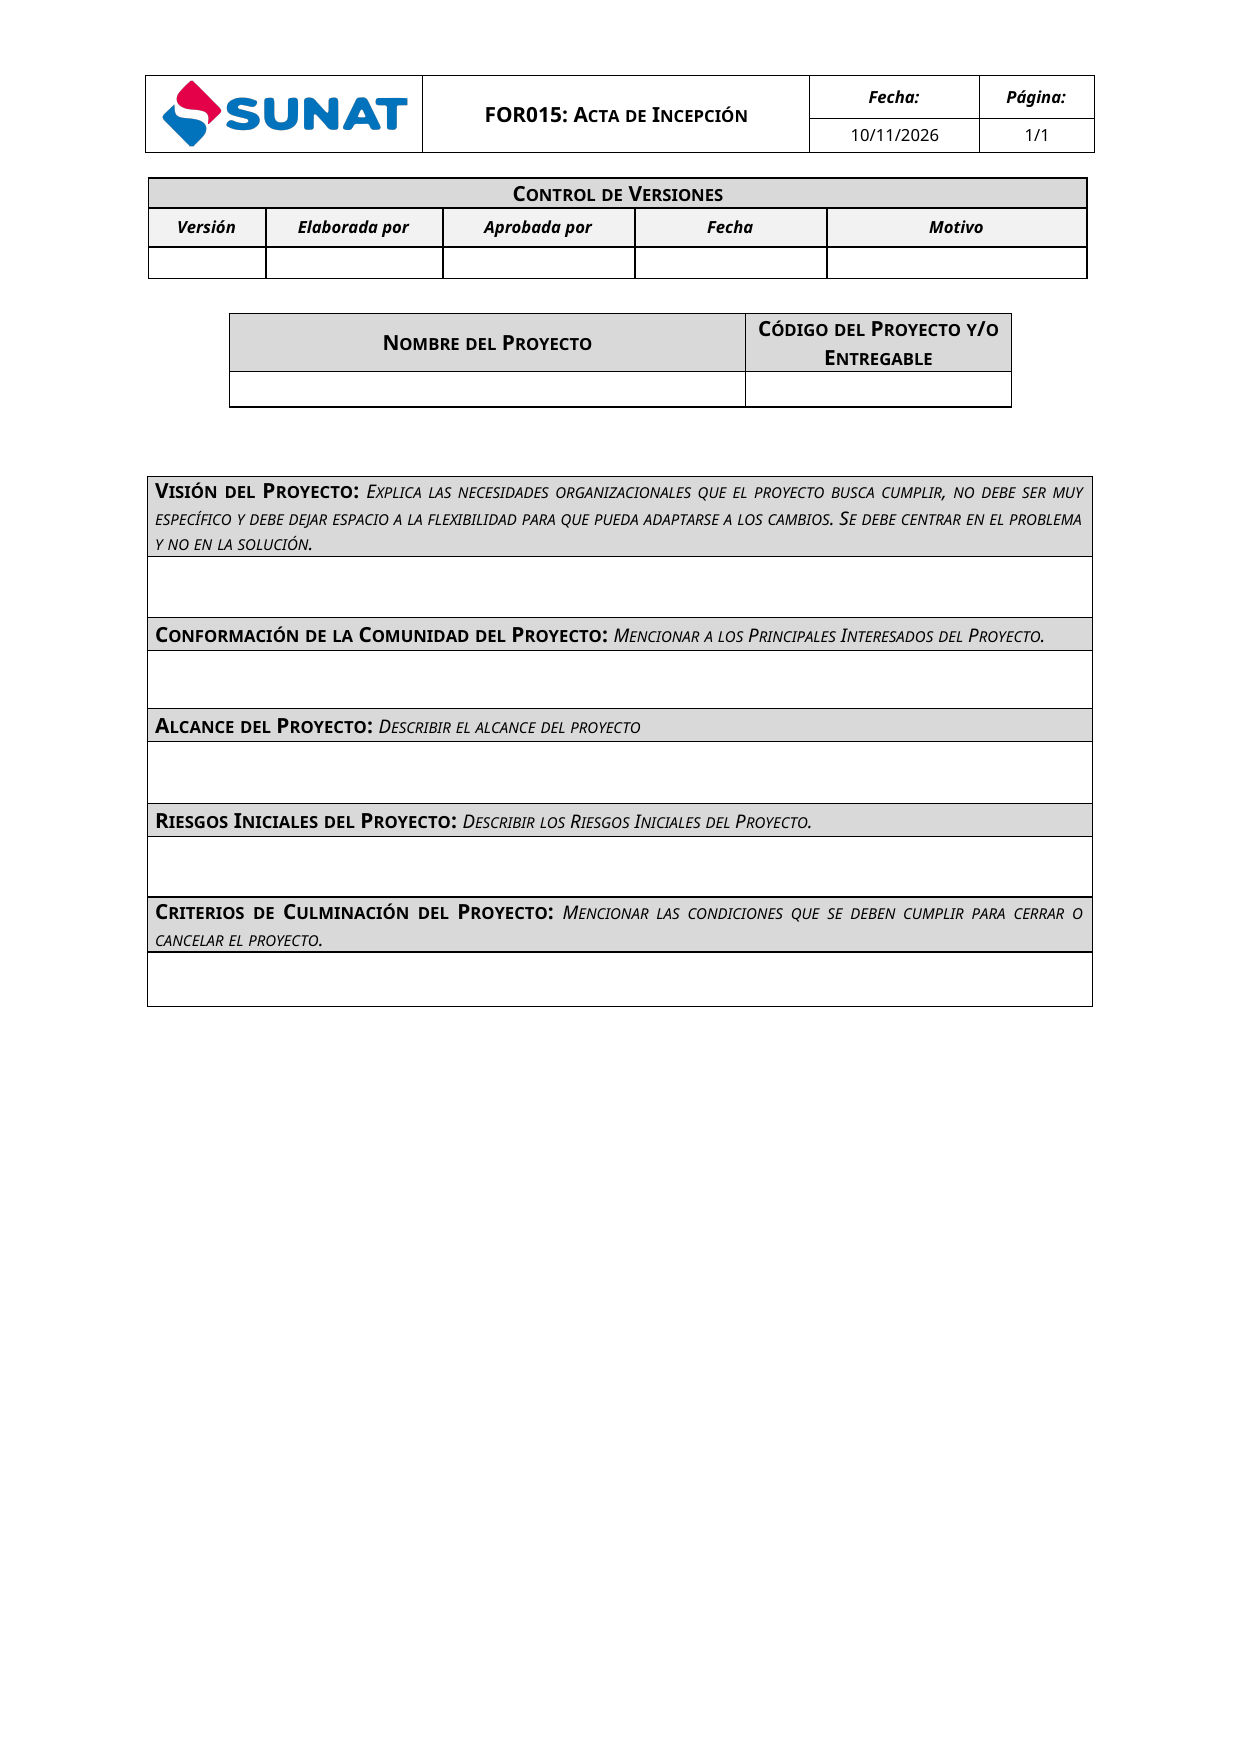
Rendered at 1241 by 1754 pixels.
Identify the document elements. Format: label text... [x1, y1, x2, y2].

table_header Nombre del Proyecto [230, 314, 745, 371]
table_cell [746, 372, 1011, 406]
table_cell [148, 557, 1092, 617]
table_header Control de Versiones [149, 179, 1086, 207]
table_cell Elaborada por [267, 209, 442, 246]
table_cell [828, 248, 1086, 277]
table_cell [444, 248, 634, 277]
table_cell [148, 837, 1092, 896]
table_cell Motivo [828, 209, 1086, 246]
table_header Código del Proyecto y/o Entregable [746, 314, 1011, 371]
table_header Visión del Proyecto: Explica las necesidades organizacionales que el proyecto busca cumplir, no debe ser muy específico y debe dejar espacio a la flexibilidad para que pueda adaptarse a los cambios. Se debe centrar en el problema y no en la solución. [148, 477, 1092, 556]
table_cell Alcance del Proyecto: Describir el alcance del proyecto [148, 709, 1092, 741]
table_cell [267, 248, 442, 277]
table_cell [148, 742, 1092, 803]
table_cell [230, 372, 745, 406]
table_cell Versión [149, 209, 265, 246]
picture [158, 78, 410, 149]
table_cell [636, 248, 826, 277]
table_cell Fecha [636, 209, 826, 246]
table_cell [149, 248, 265, 277]
table_cell Conformación de la Comunidad del Proyecto: Mencionar a los Principales Interesados del Proyecto. [148, 618, 1092, 650]
table_cell [148, 651, 1092, 708]
table_cell Riesgos Iniciales del Proyecto: Describir los Riesgos Iniciales del Proyecto. [148, 804, 1092, 836]
table_cell [148, 953, 1092, 1006]
table_cell Criterios de Culminación del Proyecto: Mencionar las condiciones que se deben cumplir para cerrar o cancelar el proyecto. [148, 898, 1092, 951]
table_cell Aprobada por [444, 209, 634, 246]
